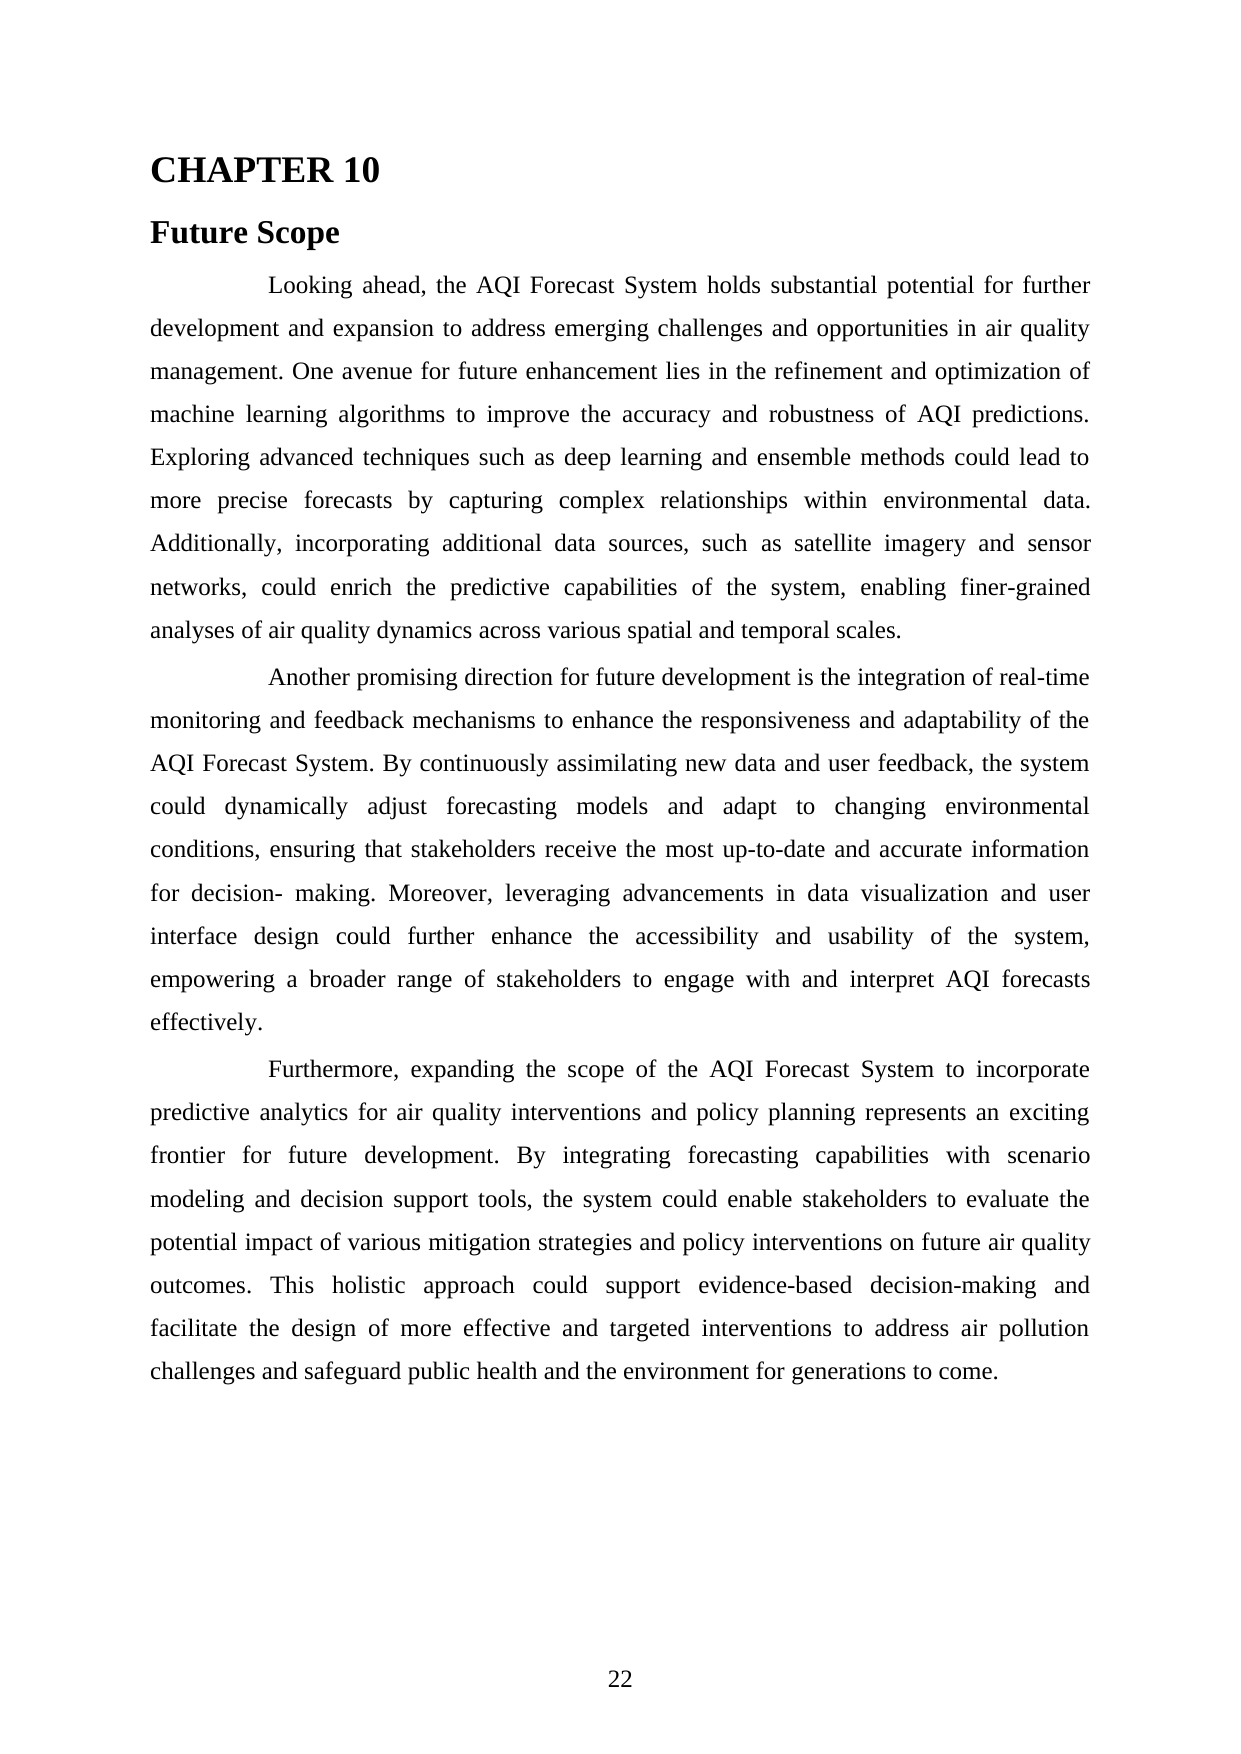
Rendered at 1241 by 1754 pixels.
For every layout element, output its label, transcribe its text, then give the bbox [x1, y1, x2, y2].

subtitle Future Scope [150, 212, 1190, 251]
text Looking ahead, the AQI Forecast System holds substantial potential for further development and expansion to address emerging challenges and opportunities in air quality management. One avenue for future enhancement lies in the refinement and optimization of machine learning algorithms to improve the accuracy and robustness of AQI predictions. Exploring advanced techniques such as deep learning and ensemble methods could lead to more precise forecasts by capturing complex relationships within environmental data. Additionally, incorporating additional data sources, such as satellite imagery and sensor networks, could enrich the predictive capabilities of the system, enabling finer-grained analyses of air quality dynamics across various spatial and temporal scales. [150, 270, 1091, 643]
text 22 [434, 1664, 806, 1693]
subtitle CHAPTER 10 [150, 148, 1190, 191]
text Furthermore, expanding the scope of the AQI Forecast System to incorporate predictive analytics for air quality interventions and policy planning represents an exciting frontier for future development. By integrating forecasting capabilities with scenario modeling and decision support tools, the system could enable stakeholders to evaluate the potential impact of various mitigation strategies and policy interventions on future air quality outcomes. This holistic approach could support evidence-based decision-making and facilitate the design of more effective and targeted interventions to address air pollution challenges and safeguard public health and the environment for generations to come. [150, 1054, 1091, 1385]
text Another promising direction for future development is the integration of real-time monitoring and feedback mechanisms to enhance the responsiveness and adaptability of the AQI Forecast System. By continuously assimilating new data and user feedback, the system could dynamically adjust forecasting models and adapt to changing environmental conditions, ensuring that stakeholders receive the most up-to-date and accurate information for decision- making. Moreover, leveraging advancements in data visualization and user interface design could further enhance the accessibility and usability of the system, empowering a broader range of stakeholders to engage with and interpret AQI forecasts effectively. [150, 662, 1091, 1036]
